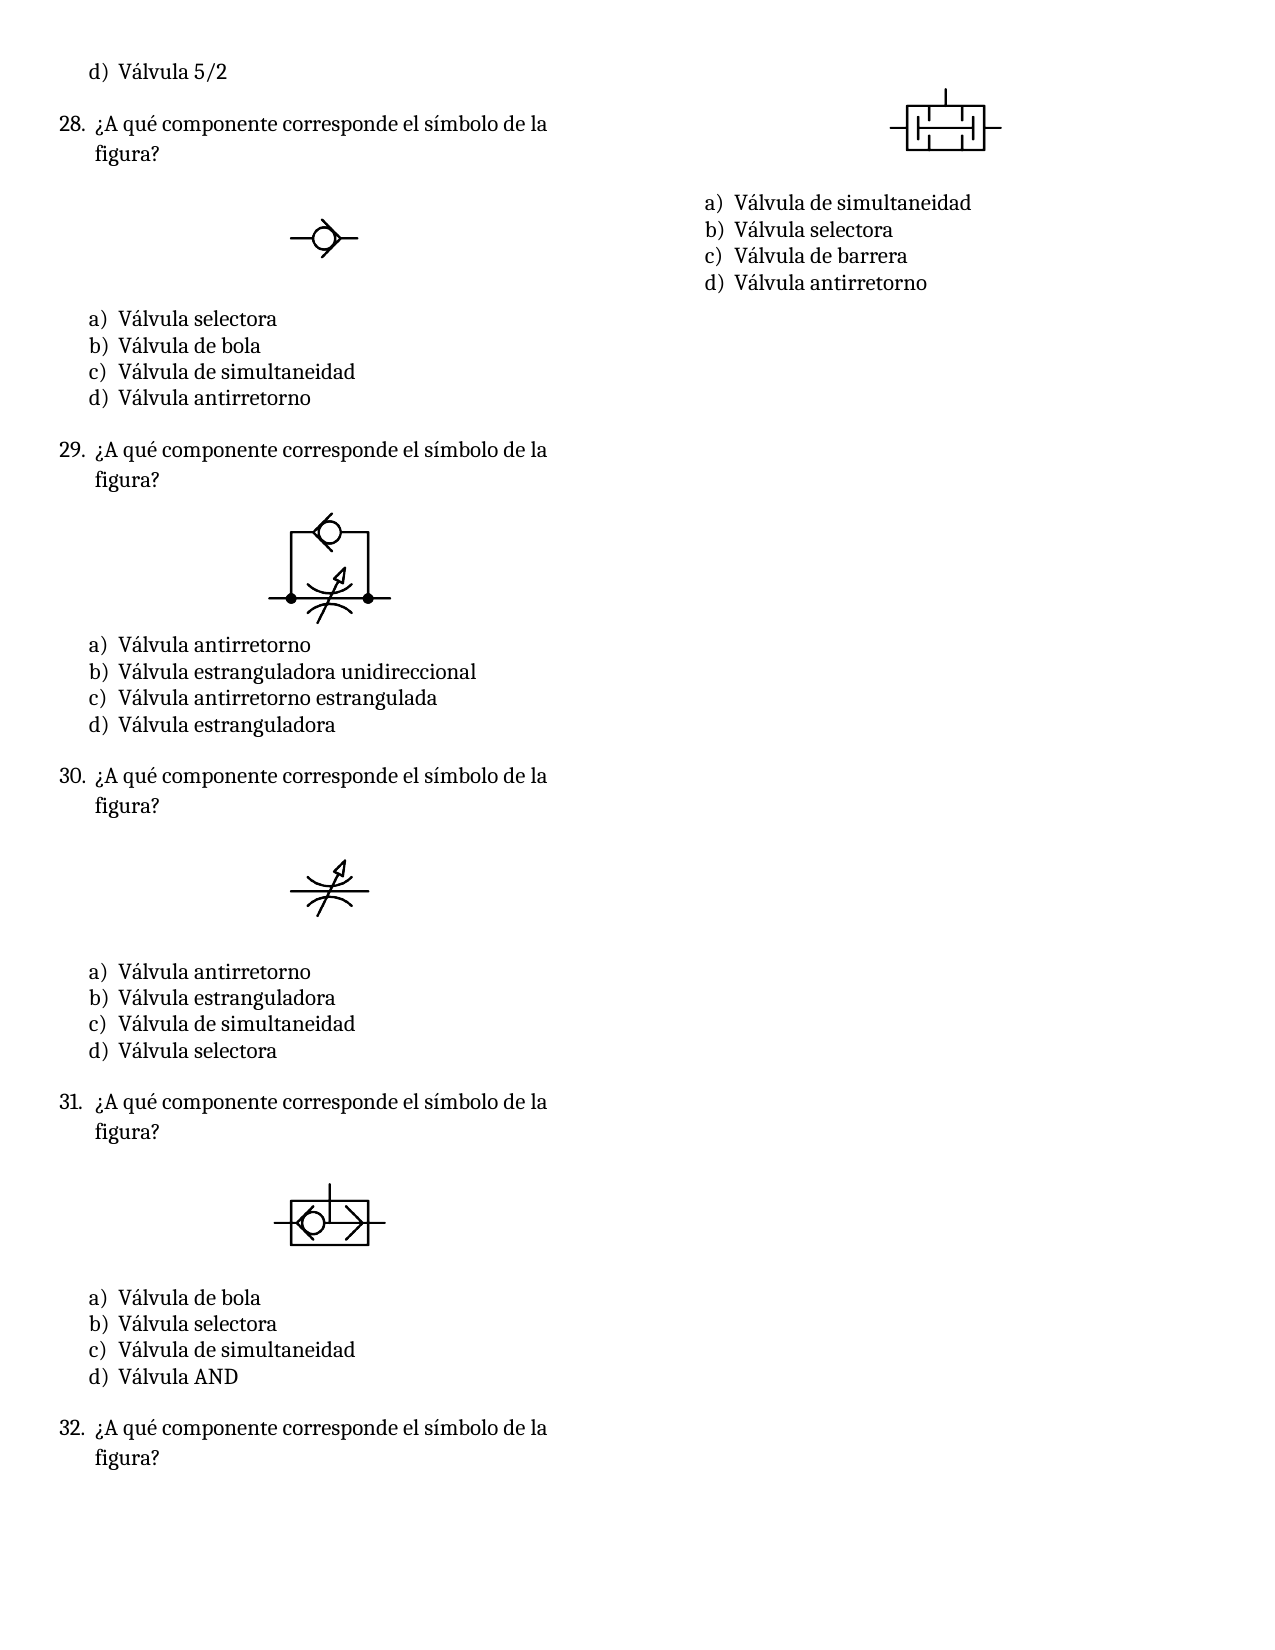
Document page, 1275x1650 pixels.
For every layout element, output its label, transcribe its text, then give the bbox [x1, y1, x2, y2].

text b) Válvula de bola [89, 332, 600, 359]
text a) Válvula antirretorno [89, 958, 600, 985]
list ¿A qué componente corresponde el símbolo de la figura? [59, 763, 600, 819]
text d) Válvula AND [89, 1364, 600, 1390]
text b) Válvula selectora [704, 217, 1216, 243]
list ¿A qué componente corresponde el símbolo de la figura? [59, 437, 600, 493]
picture [805, 59, 1086, 186]
text a) Válvula de bola [89, 1284, 600, 1311]
list ¿A qué componente corresponde el símbolo de la figura? [59, 1089, 600, 1145]
text c) Válvula de simultaneidad [89, 359, 600, 385]
text a) Válvula antirretorno [89, 632, 600, 659]
text d) Válvula selectora [89, 1037, 600, 1064]
text c) Válvula de barrera [704, 243, 1216, 269]
text b) Válvula selectora [89, 1311, 600, 1337]
text c) Válvula antirretorno estrangulada [89, 685, 600, 711]
text d) Válvula 5/2 [89, 59, 600, 85]
list ¿A qué componente corresponde el símbolo de la figura? [59, 1415, 600, 1472]
text a) Válvula selectora [89, 306, 600, 332]
text d) Válvula antirretorno [89, 385, 600, 412]
text b) Válvula estranguladora [89, 985, 600, 1011]
text c) Válvula de simultaneidad [89, 1337, 600, 1364]
text d) Válvula antirretorno [704, 269, 1216, 296]
picture [189, 501, 470, 629]
text a) Válvula de simultaneidad [704, 190, 1216, 217]
text b) Válvula estranguladora unidireccional [89, 659, 600, 685]
text d) Válvula estranguladora [89, 711, 600, 738]
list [59, 110, 600, 167]
text c) Válvula de simultaneidad [89, 1011, 600, 1037]
picture [189, 175, 470, 302]
picture [189, 827, 470, 955]
picture [189, 1153, 470, 1281]
